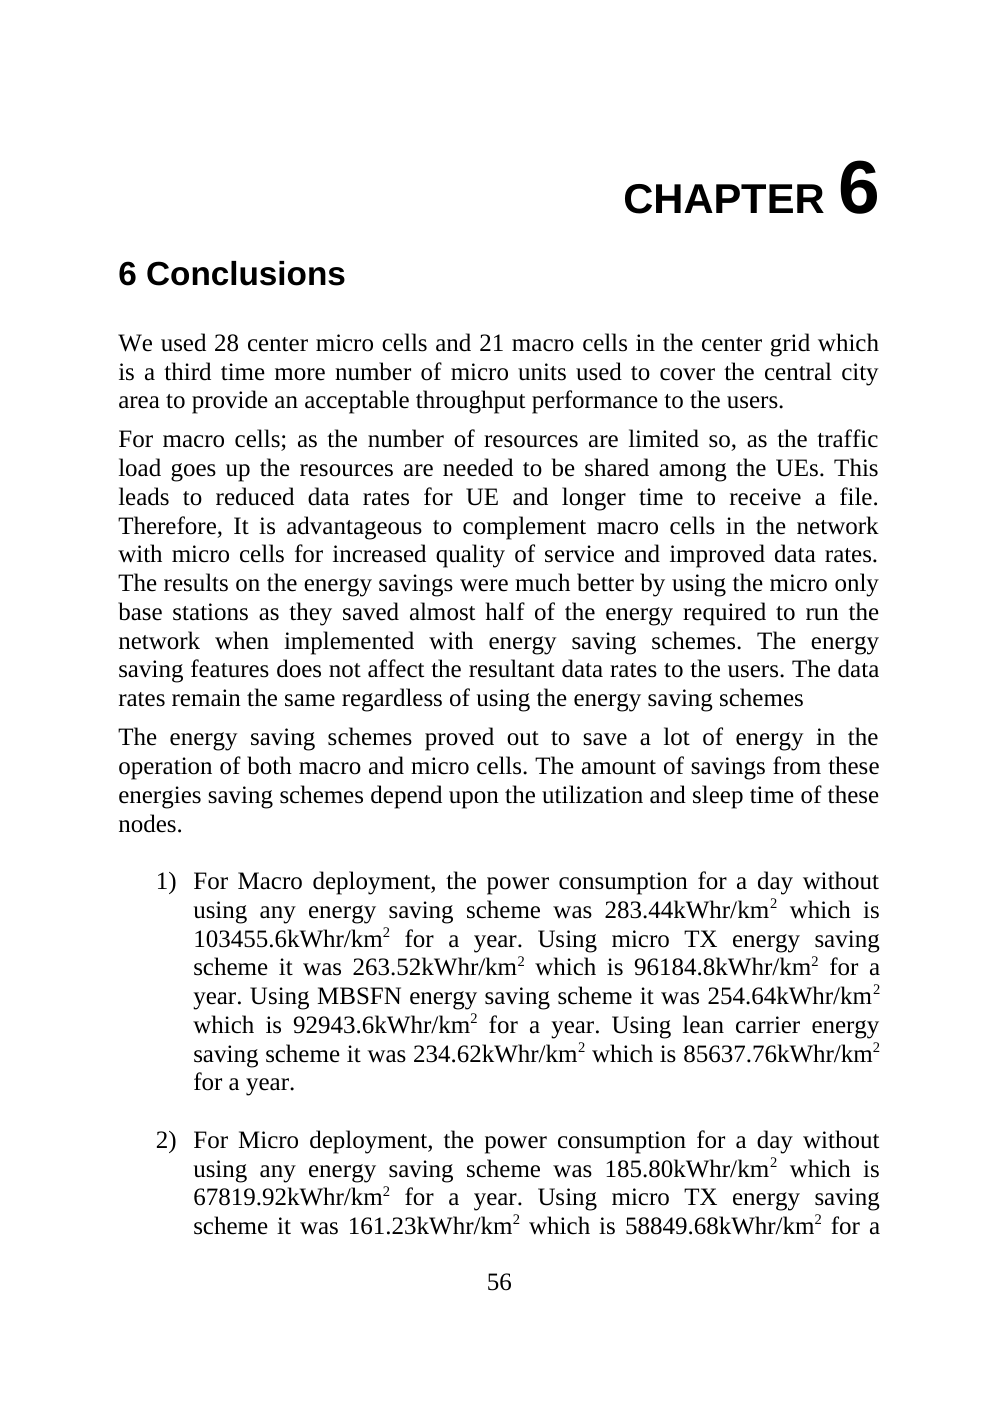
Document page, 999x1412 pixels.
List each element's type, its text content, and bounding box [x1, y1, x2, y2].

text For macro cells; as the number of resources are limited so, as the traffic load goes up the resources are needed to be shared among the UEs. This leads to reduced data rates for UE and longer time to receive a file. Therefore, It is advantageous to complement macro cells in the network with micro cells for increased quality of service and improved data rates. The results on the energy savings were much better by using the micro only base stations as they saved almost half of the energy required to run the network when implemented with energy saving schemes. The energy saving features does not affect the resultant data rates to the users. The data rates remain the same regardless of using the energy saving schemes [118, 424, 880, 712]
text The energy saving schemes proved out to save a lot of energy in the operation of both macro and micro cells. The amount of savings from these energies saving schemes depend upon the utilization and sleep time of these nodes. [118, 722, 880, 837]
subtitle 6 Conclusions [118, 254, 880, 293]
list For Macro deployment, the power consumption for a day without using any energy saving scheme was 283.44kWhr/km2 which is 103455.6kWhr/km2 for a year. Using micro TX energy saving scheme it was 263.52kWhr/km2 which is 96184.8kWhr/km2 for a year. Using MBSFN energy saving scheme it was 254.64kWhr/km2 which is 92943.6kWhr/km2 for a year. Using lean carrier energy saving scheme it was 234.62kWhr/km2 which is 85637.76kWhr/km2 for a year. [156, 866, 880, 1096]
text We used 28 center micro cells and 21 macro cells in the center grid which is a third time more number of micro units used to cover the central city area to provide an acceptable throughput performance to the users. [118, 328, 880, 414]
title CHAPTER 6 [118, 143, 880, 229]
